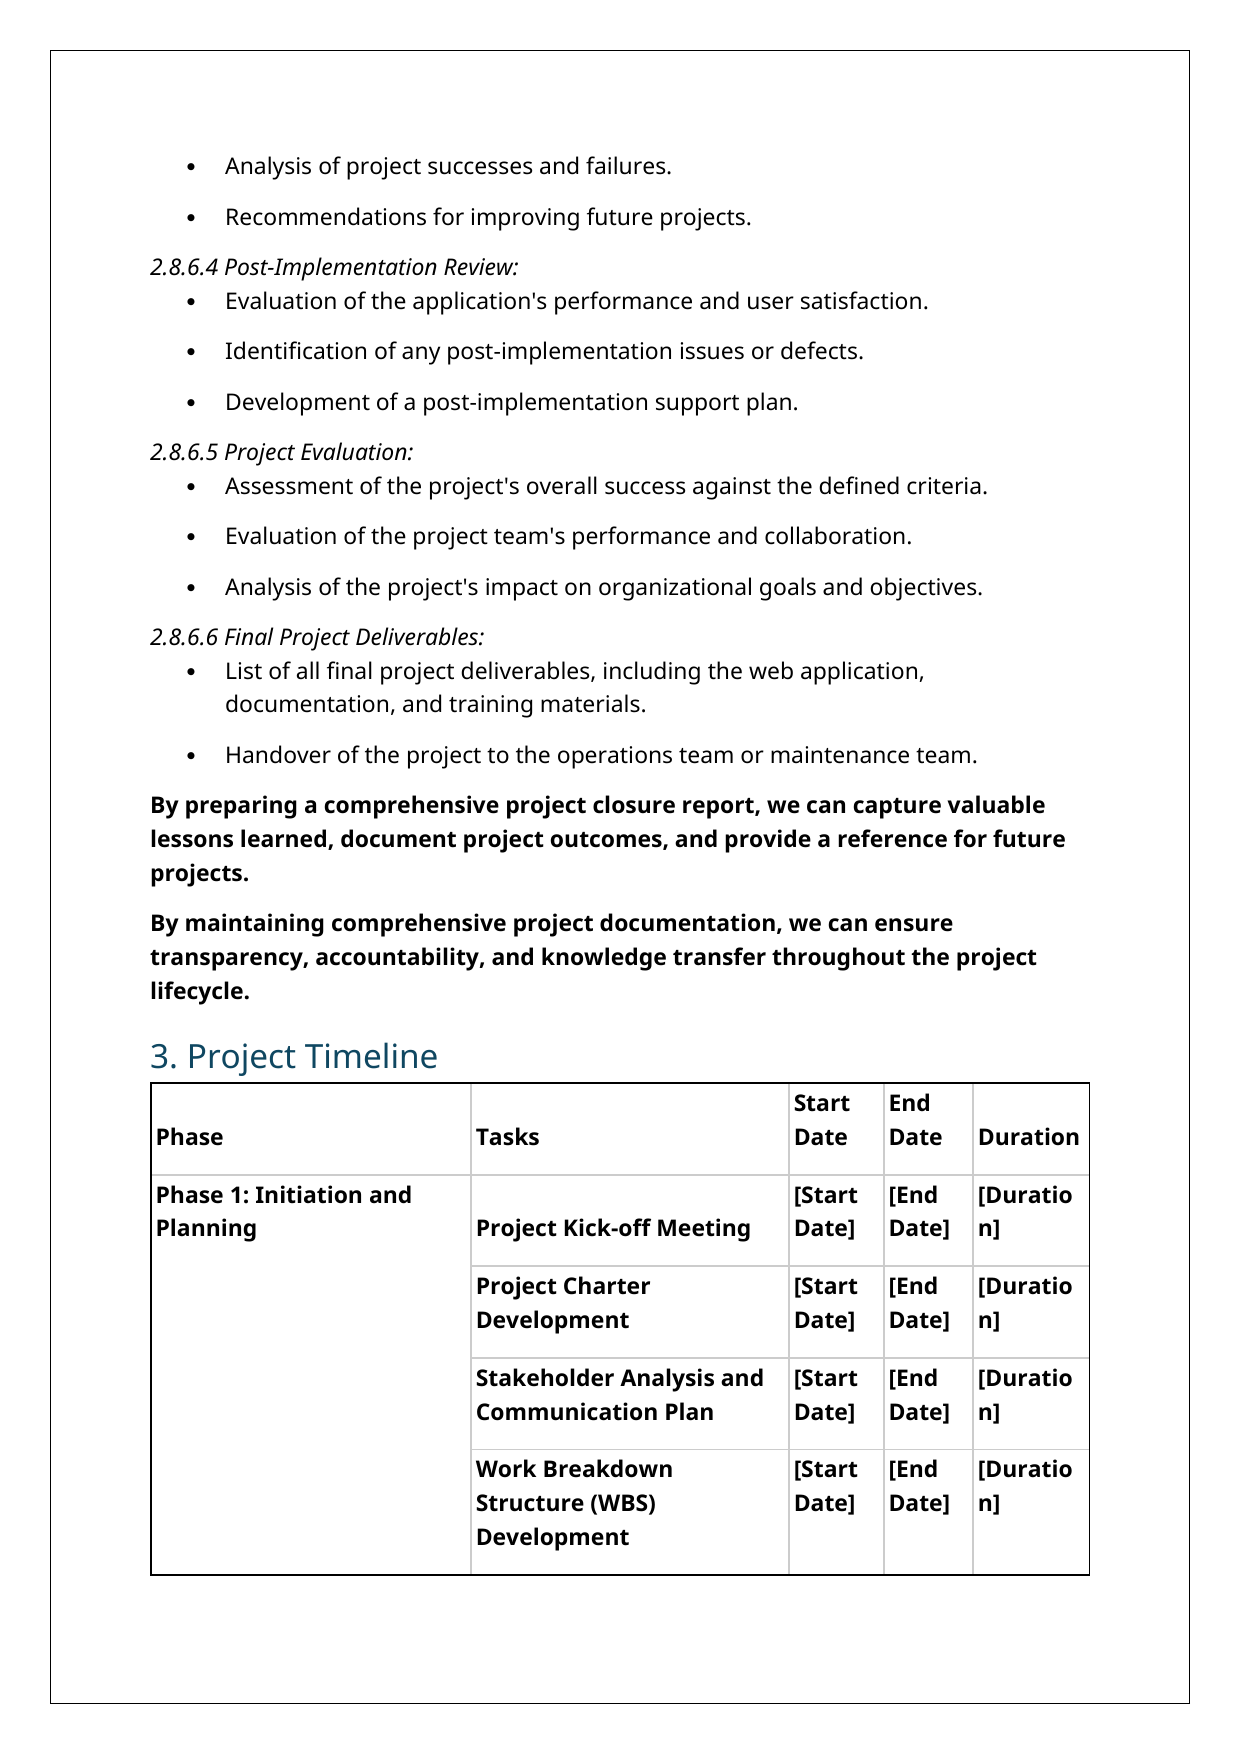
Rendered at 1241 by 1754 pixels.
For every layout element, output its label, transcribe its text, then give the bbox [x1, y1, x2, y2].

list List of all final project deliverables, including the web application, documentation, and training materials. [187, 654, 1090, 719]
table_cell [Duration] [974, 1267, 1089, 1357]
text By maintaining comprehensive project documentation, we can ensure transparency, accountability, and knowledge transfer throughout the project lifecycle. [150, 907, 1090, 1006]
table_cell [Start Date] [790, 1359, 883, 1448]
table_header Phase [152, 1084, 470, 1174]
list Assessment of the project's overall success against the defined criteria. [187, 469, 1090, 501]
table_cell Phase 1: Initiation and Planning [152, 1176, 470, 1574]
list Development of a post-implementation support plan. [187, 385, 1090, 417]
subtitle 2.8.6.6 Final Project Deliverables: [150, 621, 1090, 652]
table_cell [End Date] [885, 1450, 972, 1574]
list Identification of any post-implementation issues or defects. [187, 335, 1090, 366]
table_cell Work Breakdown Structure (WBS) Development [472, 1450, 788, 1574]
table_header Duration [974, 1084, 1089, 1174]
table_cell [End Date] [885, 1267, 972, 1357]
subtitle 2.8.6.5 Project Evaluation: [150, 436, 1090, 467]
list Evaluation of the project team's performance and collaboration. [187, 520, 1090, 551]
list Recommendations for improving future projects. [187, 200, 1090, 232]
table_header End Date [885, 1084, 972, 1174]
table_cell [End Date] [885, 1176, 972, 1265]
table_cell [Start Date] [790, 1450, 883, 1574]
table_cell [Duration] [974, 1359, 1089, 1448]
table_cell Project Charter Development [472, 1267, 788, 1357]
text By preparing a comprehensive project closure report, we can capture valuable lessons learned, document project outcomes, and provide a reference for future projects. [150, 789, 1090, 888]
list Analysis of the project's impact on organizational goals and objectives. [187, 570, 1090, 602]
table_cell Project Kick-off Meeting [472, 1176, 788, 1265]
list Handover of the project to the operations team or maintenance team. [187, 739, 1090, 770]
subtitle 2.8.6.4 Post-Implementation Review: [150, 251, 1090, 282]
table_header Tasks [472, 1084, 788, 1174]
table_cell [Duration] [974, 1176, 1089, 1265]
subtitle 3. Project Timeline [150, 1033, 1090, 1079]
list Analysis of project successes and failures. [187, 150, 1090, 181]
table_cell [End Date] [885, 1359, 972, 1448]
table_cell [Duration] [974, 1450, 1089, 1574]
table_header Start Date [790, 1084, 883, 1174]
list Evaluation of the application's performance and user satisfaction. [187, 284, 1090, 316]
table_cell [Start Date] [790, 1176, 883, 1265]
table_cell Stakeholder Analysis and Communication Plan [472, 1359, 788, 1448]
table_cell [Start Date] [790, 1267, 883, 1357]
